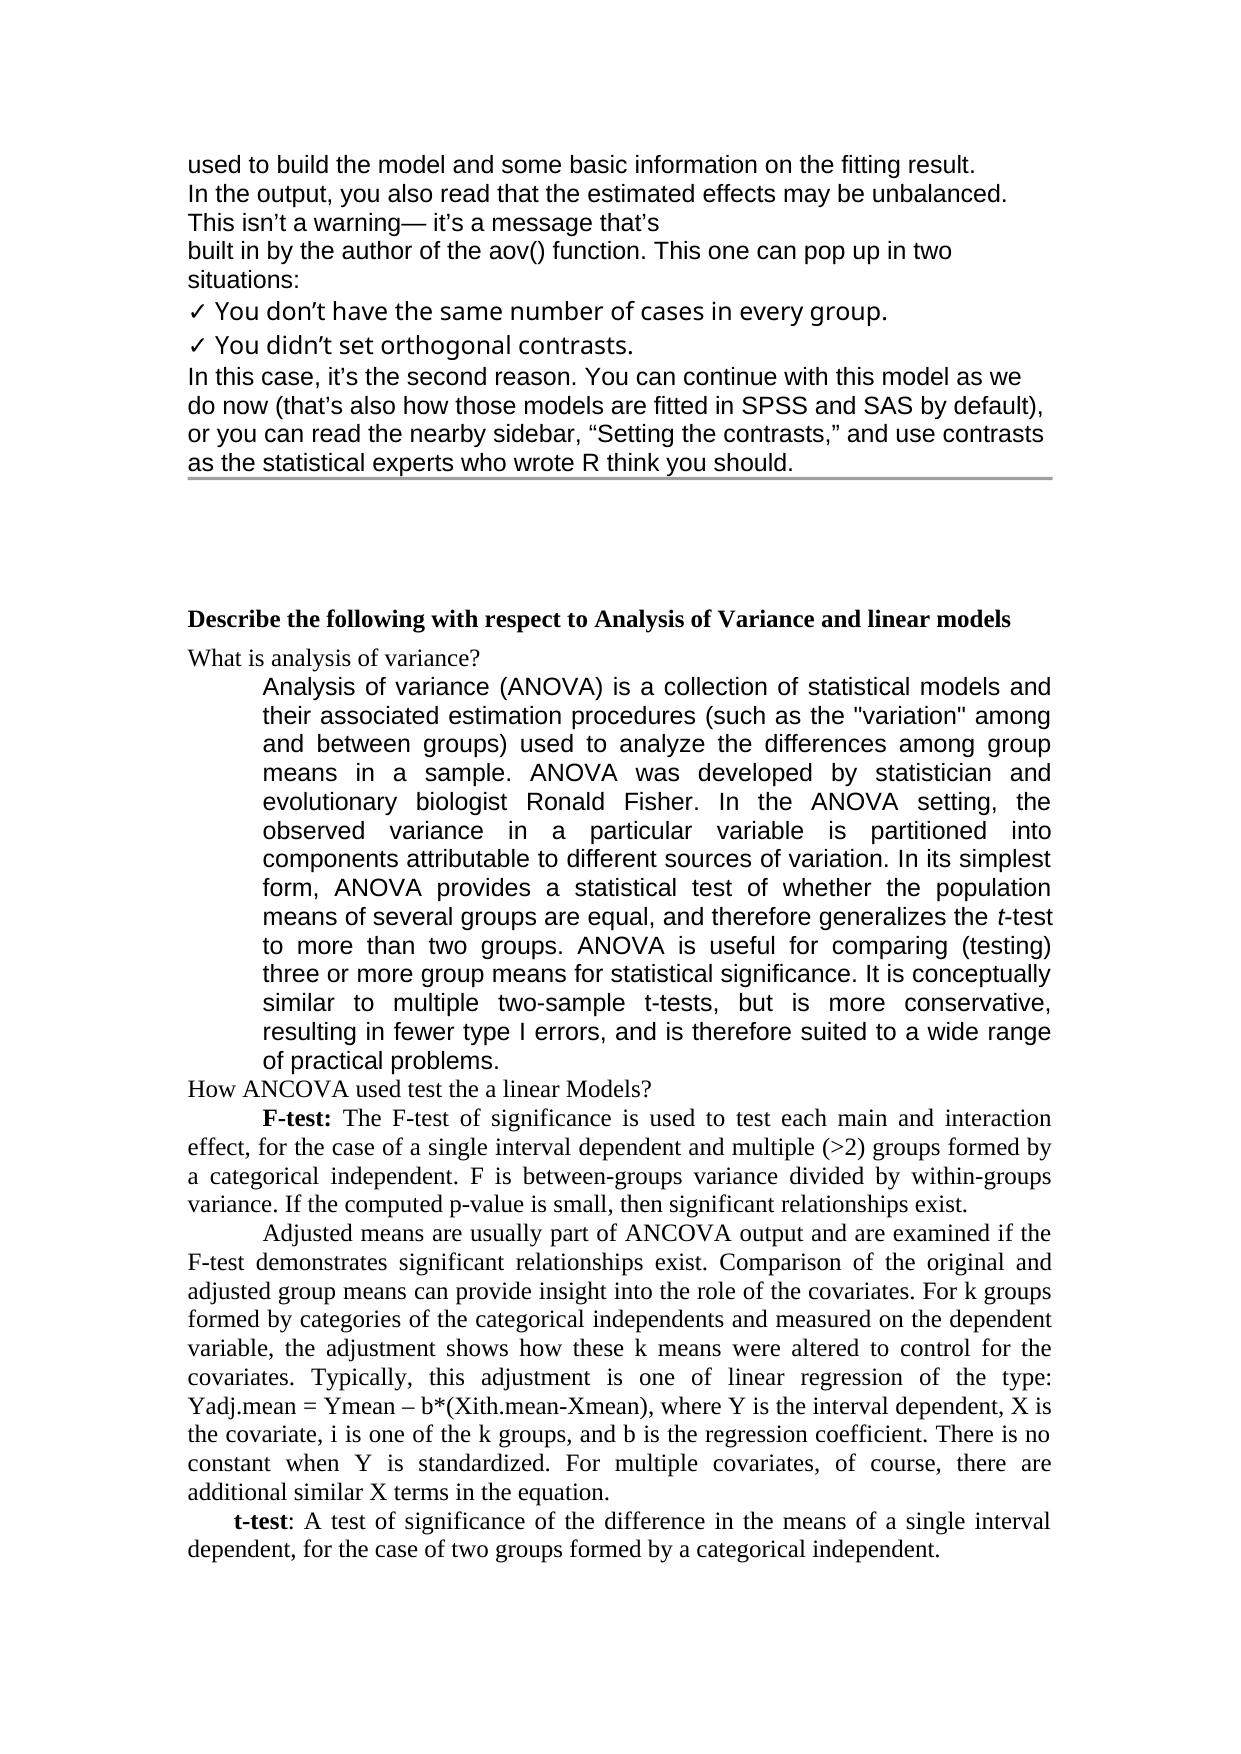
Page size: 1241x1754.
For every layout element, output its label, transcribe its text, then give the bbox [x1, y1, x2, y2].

text do now (that’s also how those models are fitted in SPSS and SAS by default), [187, 391, 1053, 419]
text ✓ You don’t have the same number of cases in every group. [187, 294, 1053, 328]
text Analysis of variance (ANOVA) is a collection of statistical models and their associated estimation procedures (such as the "variation" among and between groups) used to analyze the differences among group means in a sample. ANOVA was developed by statistician and evolutionary biologist Ronald Fisher. In the ANOVA setting, the observed variance in a particular variable is partitioned into components attributable to different sources of variation. In its simplest form, ANOVA provides a statistical test of whether the population means of several groups are equal, and therefore generalizes the t-test to more than two groups. ANOVA is useful for comparing (testing) three or more group means for statistical significance. It is conceptually similar to multiple two-sample t-tests, but is more conservative, resulting in fewer type I errors, and is therefore suited to a wide range of practical problems. [262, 672, 1053, 1074]
text situations: [187, 265, 1053, 294]
text built in by the author of the aov() function. This one can pop up in two [187, 236, 1053, 265]
subtitle Describe the following with respect to Analysis of Variance and linear models [187, 604, 1053, 633]
text t-test: A test of significance of the difference in the means of a single interval dependent, for the case of two groups formed by a categorical independent. [187, 1506, 1053, 1563]
text This isn’t a warning— it’s a message that’s [187, 207, 1053, 236]
text ✓ You didn’t set orthogonal contrasts. [187, 328, 1053, 362]
text or you can read the nearby sidebar, “Setting the contrasts,” and use contrasts [187, 419, 1053, 448]
text as the statistical experts who wrote R think you should. [187, 448, 1053, 476]
text F-test: The F-test of significance is used to test each main and interaction effect, for the case of a single interval dependent and multiple (>2) groups formed by a categorical independent. F is between-groups variance divided by within-groups variance. If the computed p-value is small, then significant relationships exist. [187, 1103, 1053, 1218]
text How ANCOVA used test the a linear Models? [187, 1074, 1053, 1103]
text used to build the model and some basic information on the fitting result. [187, 150, 1053, 179]
text Adjusted means are usually part of ANCOVA output and are examined if the F-test demonstrates significant relationships exist. Comparison of the original and adjusted group means can provide insight into the role of the covariates. For k groups formed by categories of the categorical independents and measured on the dependent variable, the adjustment shows how these k means were altered to control for the covariates. Typically, this adjustment is one of linear regression of the type: Yadj.mean = Ymean – b*(Xith.mean-Xmean), where Y is the interval dependent, X is the covariate, i is one of the k groups, and b is the regression coefficient. There is no constant when Y is standardized. For multiple covariates, of course, there are additional similar X terms in the equation. [187, 1218, 1053, 1506]
text In the output, you also read that the estimated effects may be unbalanced. [187, 179, 1053, 207]
text What is analysis of variance? [187, 643, 1053, 672]
text In this case, it’s the second reason. You can continue with this model as we [187, 362, 1053, 391]
